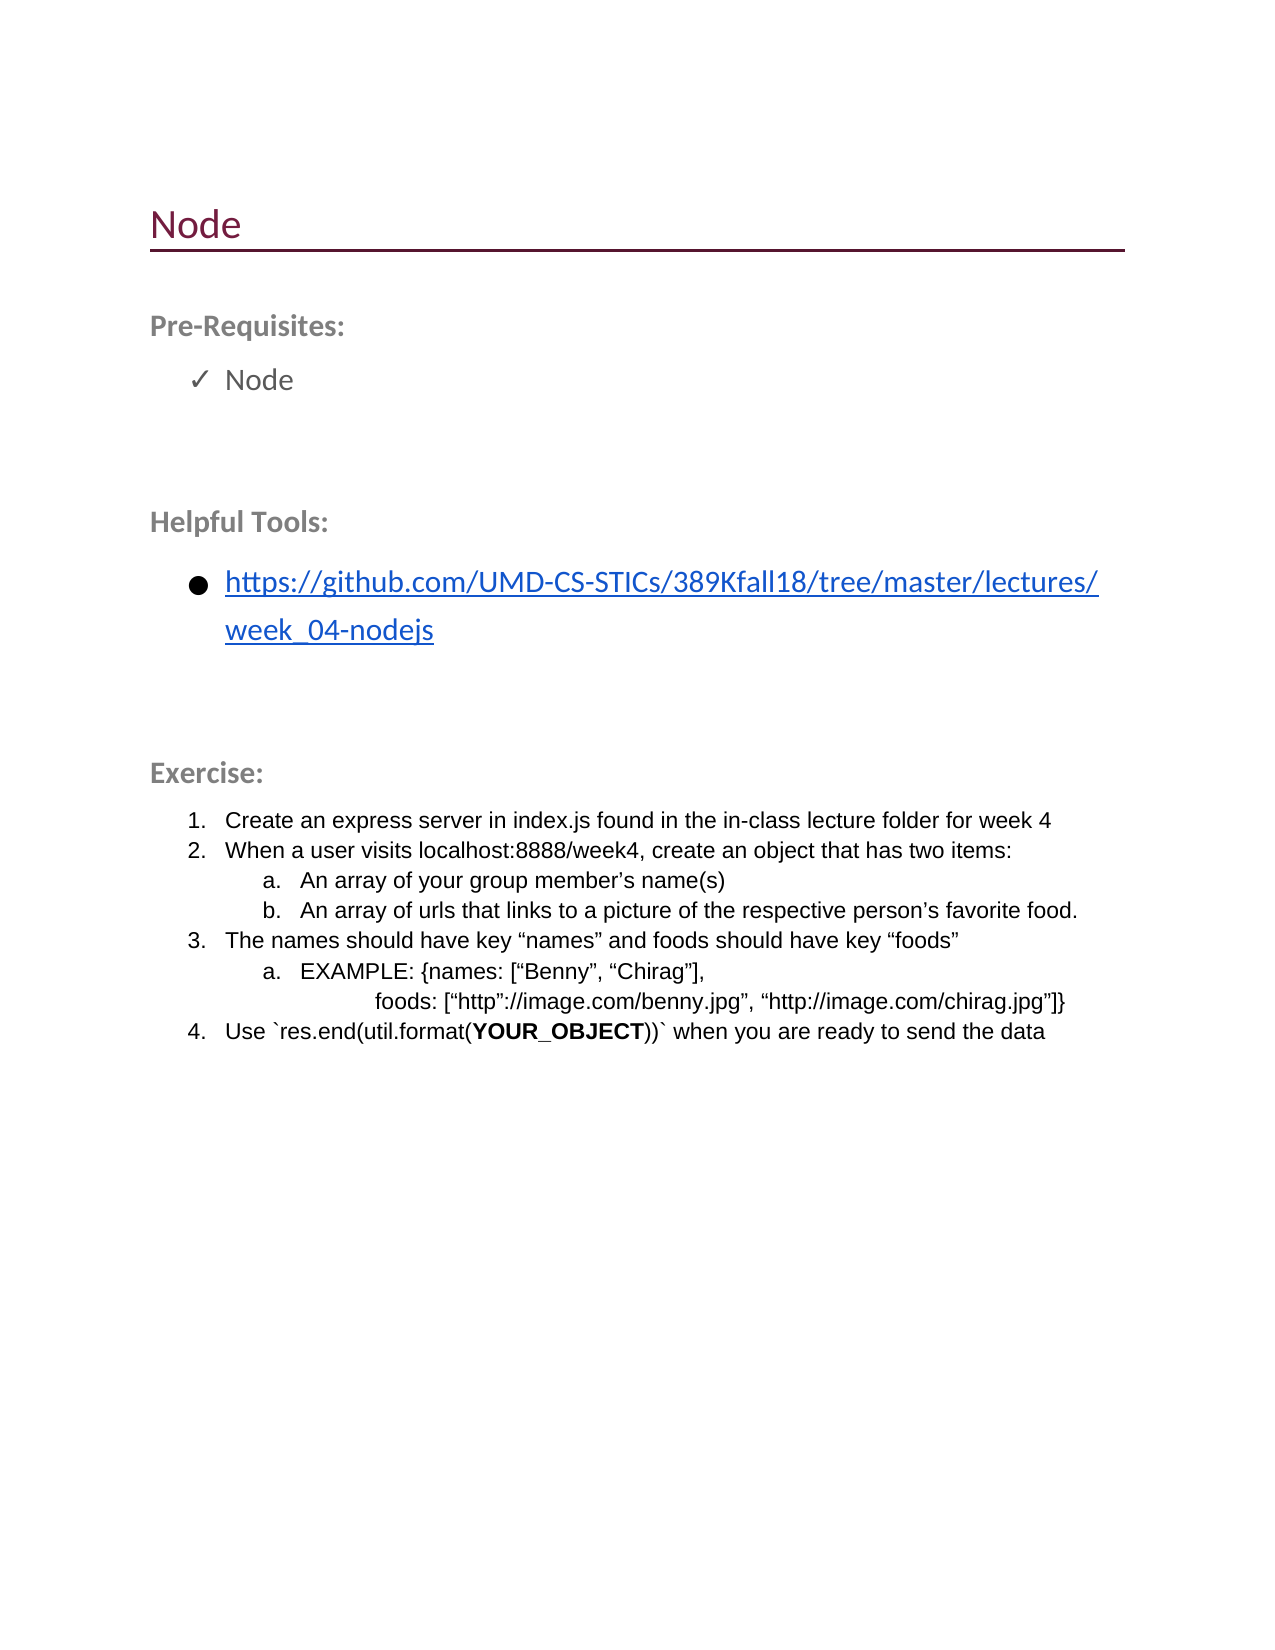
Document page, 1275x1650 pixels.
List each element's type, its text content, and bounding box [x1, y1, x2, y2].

list An array of your group member’s name(s) [262, 867, 1125, 893]
list EXAMPLE: {names: [“Benny”, “Chirag”], [262, 958, 1125, 984]
list When a user visits localhost:8888/week4, create an object that has two items: [187, 837, 1125, 863]
subtitle Exercise: [150, 753, 1125, 791]
list Create an express server in index.js found in the in-class lecture folder for week 4 [187, 807, 1125, 833]
subtitle Pre-Requisites: [150, 306, 1125, 344]
list Use `res.end(util.format(YOUR_OBJECT))` when you are ready to send the data [187, 1018, 1125, 1044]
list An array of urls that links to a picture of the respective person’s favorite food. [262, 897, 1125, 923]
list https://github.com/UMD-CS-STICs/389Kfall18/tree/master/lectures/week_04-nodejs [187, 556, 1125, 648]
list The names should have key “names” and foods should have key “foods” [187, 927, 1125, 954]
text Node [150, 198, 1125, 249]
list Node [187, 359, 1125, 398]
subtitle Helpful Tools: [150, 502, 1125, 540]
text foods: [“http”://image.com/benny.jpg”, “http://image.com/chirag.jpg”]} [300, 988, 1125, 1014]
